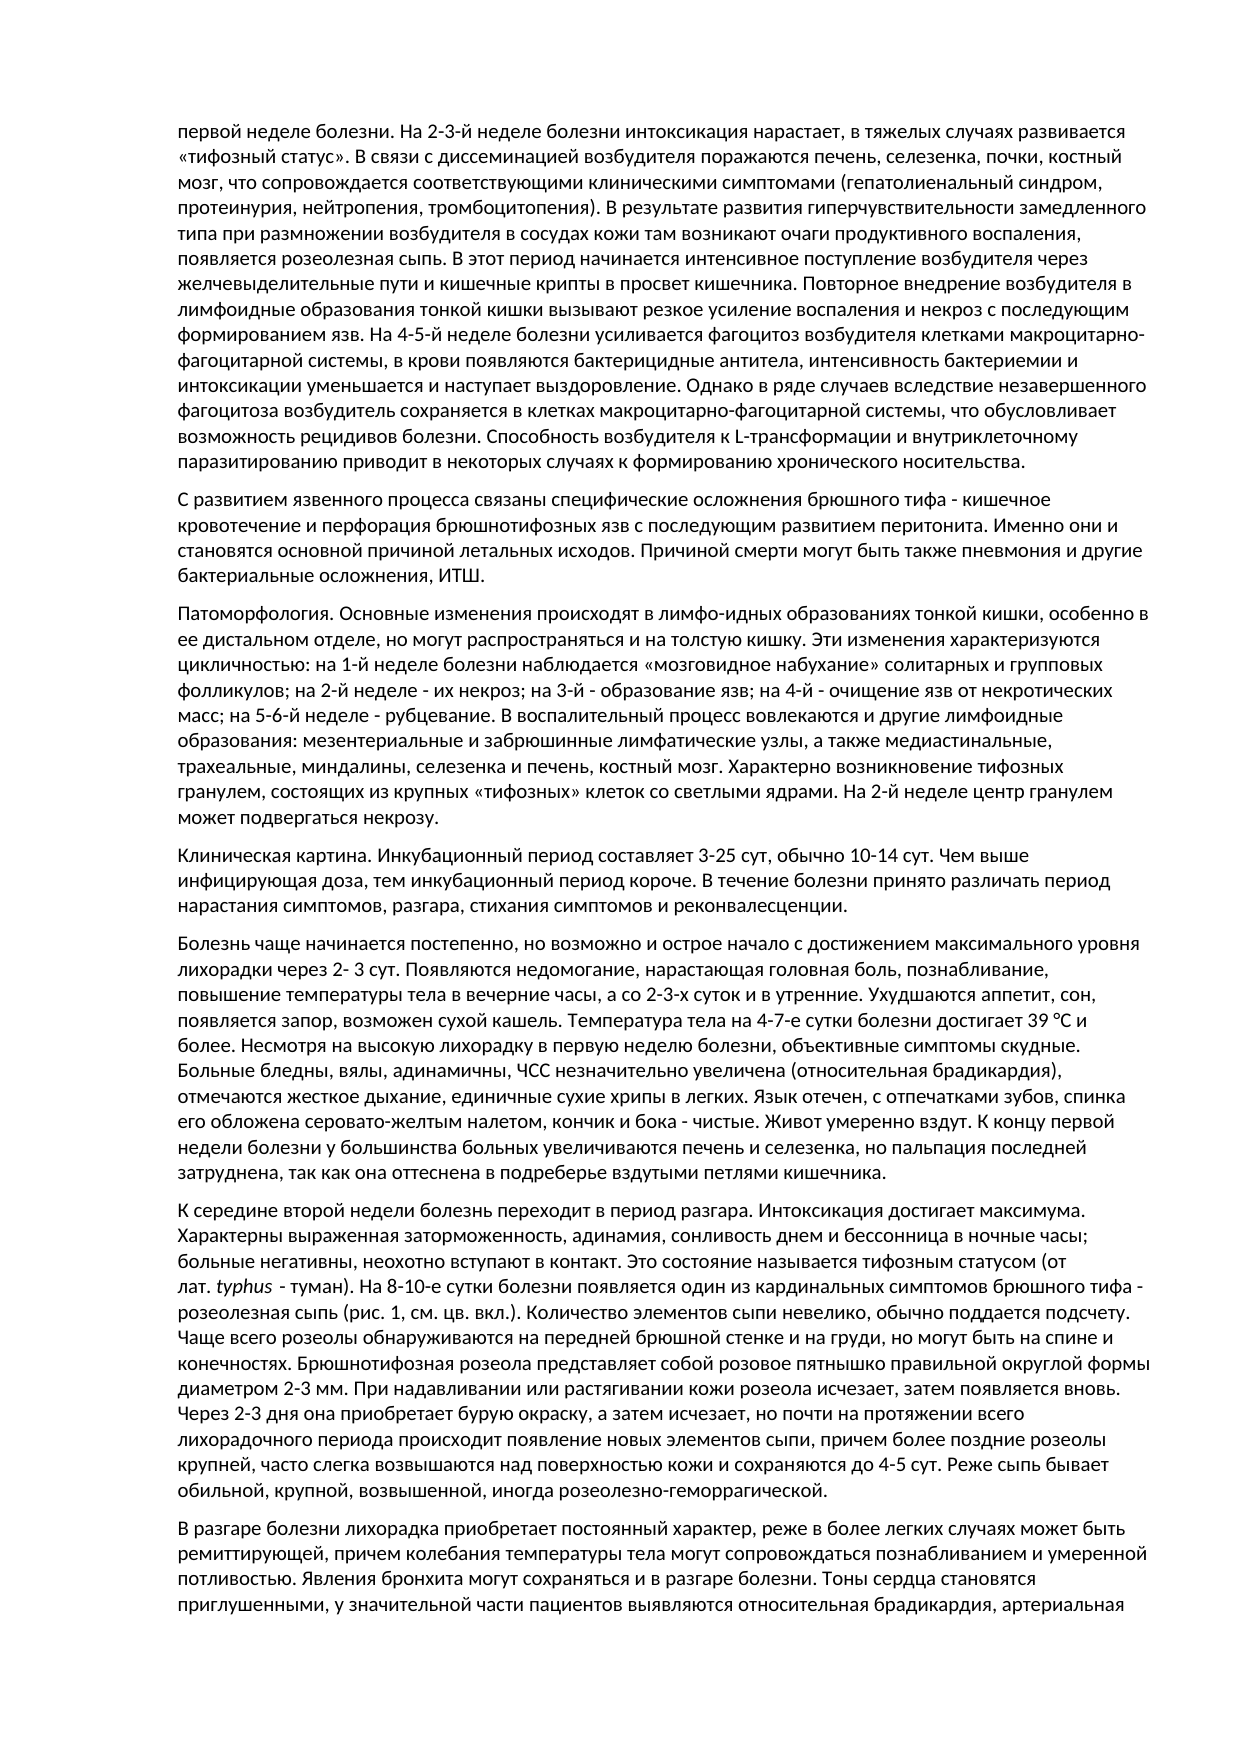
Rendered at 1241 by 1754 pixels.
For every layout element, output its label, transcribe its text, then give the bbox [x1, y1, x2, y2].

text Болезнь чаще начинается постепенно, но возможно и острое начало с достижением максимального уровня лихорадки через 2- 3 сут. Появляются недомогание, нарастающая головная боль, познабливание, повышение температуры тела в вечерние часы, а со 2-3-х суток и в утренние. Ухудшаются аппетит, сон, появляется запор, возможен сухой кашель. Температура тела на 4-7-е сутки болезни достигает 39 °С и более. Несмотря на высокую лихорадку в первую неделю болезни, объективные симптомы скудные. Больные бледны, вялы, адинамичны, ЧСС незначительно увеличена (относительная брадикардия), отмечаются жесткое дыхание, единичные сухие хрипы в легких. Язык отечен, с отпечатками зубов, спинка его обложена серовато-желтым налетом, кончик и бока - чистые. Живот умеренно вздут. К концу первой недели болезни у большинства больных увеличиваются печень и селезенка, но пальпация последней затруднена, так как она оттеснена в подреберье вздутыми петлями кишечника. [177, 931, 1152, 1185]
text С развитием язвенного процесса связаны специфические осложнения брюшного тифа - кишечное кровотечение и перфорация брюшнотифозных язв с последующим развитием перитонита. Именно они и становятся основной причиной летальных исходов. Причиной смерти могут быть также пневмония и другие бактериальные осложнения, ИТШ. [177, 486, 1152, 588]
text Патоморфология. Основные изменения происходят в лимфо-идных образованиях тонкой кишки, особенно в ее дистальном отделе, но могут распространяться и на толстую кишку. Эти изменения характеризуются цикличностью: на 1-й неделе болезни наблюдается «мозговидное набухание» солитарных и групповых фолликулов; на 2-й неделе - их некроз; на 3-й - образование язв; на 4-й - очищение язв от некротических масс; на 5-6-й неделе - рубцевание. В воспалительный процесс вовлекаются и другие лимфоидные образования: мезентериальные и забрюшинные лимфатические узлы, а также медиастинальные, трахеальные, миндалины, селезенка и печень, костный мозг. Характерно возникновение тифозных гранулем, состоящих из крупных «тифозных» клеток со светлыми ядрами. На 2-й неделе центр гранулем может подвергаться некрозу. [177, 601, 1152, 829]
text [177, 118, 1152, 474]
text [177, 1515, 1152, 1616]
text К середине второй недели болезнь переходит в период разгара. Интоксикация достигает максимума. Характерны выраженная заторможенность, адинамия, сонливость днем и бессонница в ночные часы; больные негативны, неохотно вступают в контакт. Это состояние называется тифозным статусом (от лат. typhus - туман). На 8-10-е сутки болезни появляется один из кардинальных симптомов брюшного тифа - розеолезная сыпь (рис. 1, см. цв. вкл.). Количество элементов сыпи невелико, обычно поддается подсчету. Чаще всего розеолы обнаруживаются на передней брюшной стенке и на груди, но могут быть на спине и конечностях. Брюшнотифозная розеола представляет собой розовое пятнышко правильной округлой формы диаметром 2-3 мм. При надавливании или растягивании кожи розеола исчезает, затем появляется вновь. Через 2-3 дня она приобретает бурую окраску, а затем исчезает, но почти на протяжении всего лихорадочного периода происходит появление новых элементов сыпи, причем более поздние розеолы крупней, часто слегка возвышаются над поверхностью кожи и сохраняются до 4-5 сут. Реже сыпь бывает обильной, крупной, возвышенной, иногда розеолезно-геморрагической. [177, 1197, 1152, 1502]
text Клиническая картина. Инкубационный период составляет 3-25 сут, обычно 10-14 сут. Чем выше инфицирующая доза, тем инкубационный период короче. В течение болезни принято различать период нарастания симптомов, разгара, стихания симптомов и реконвалесценции. [177, 842, 1152, 918]
